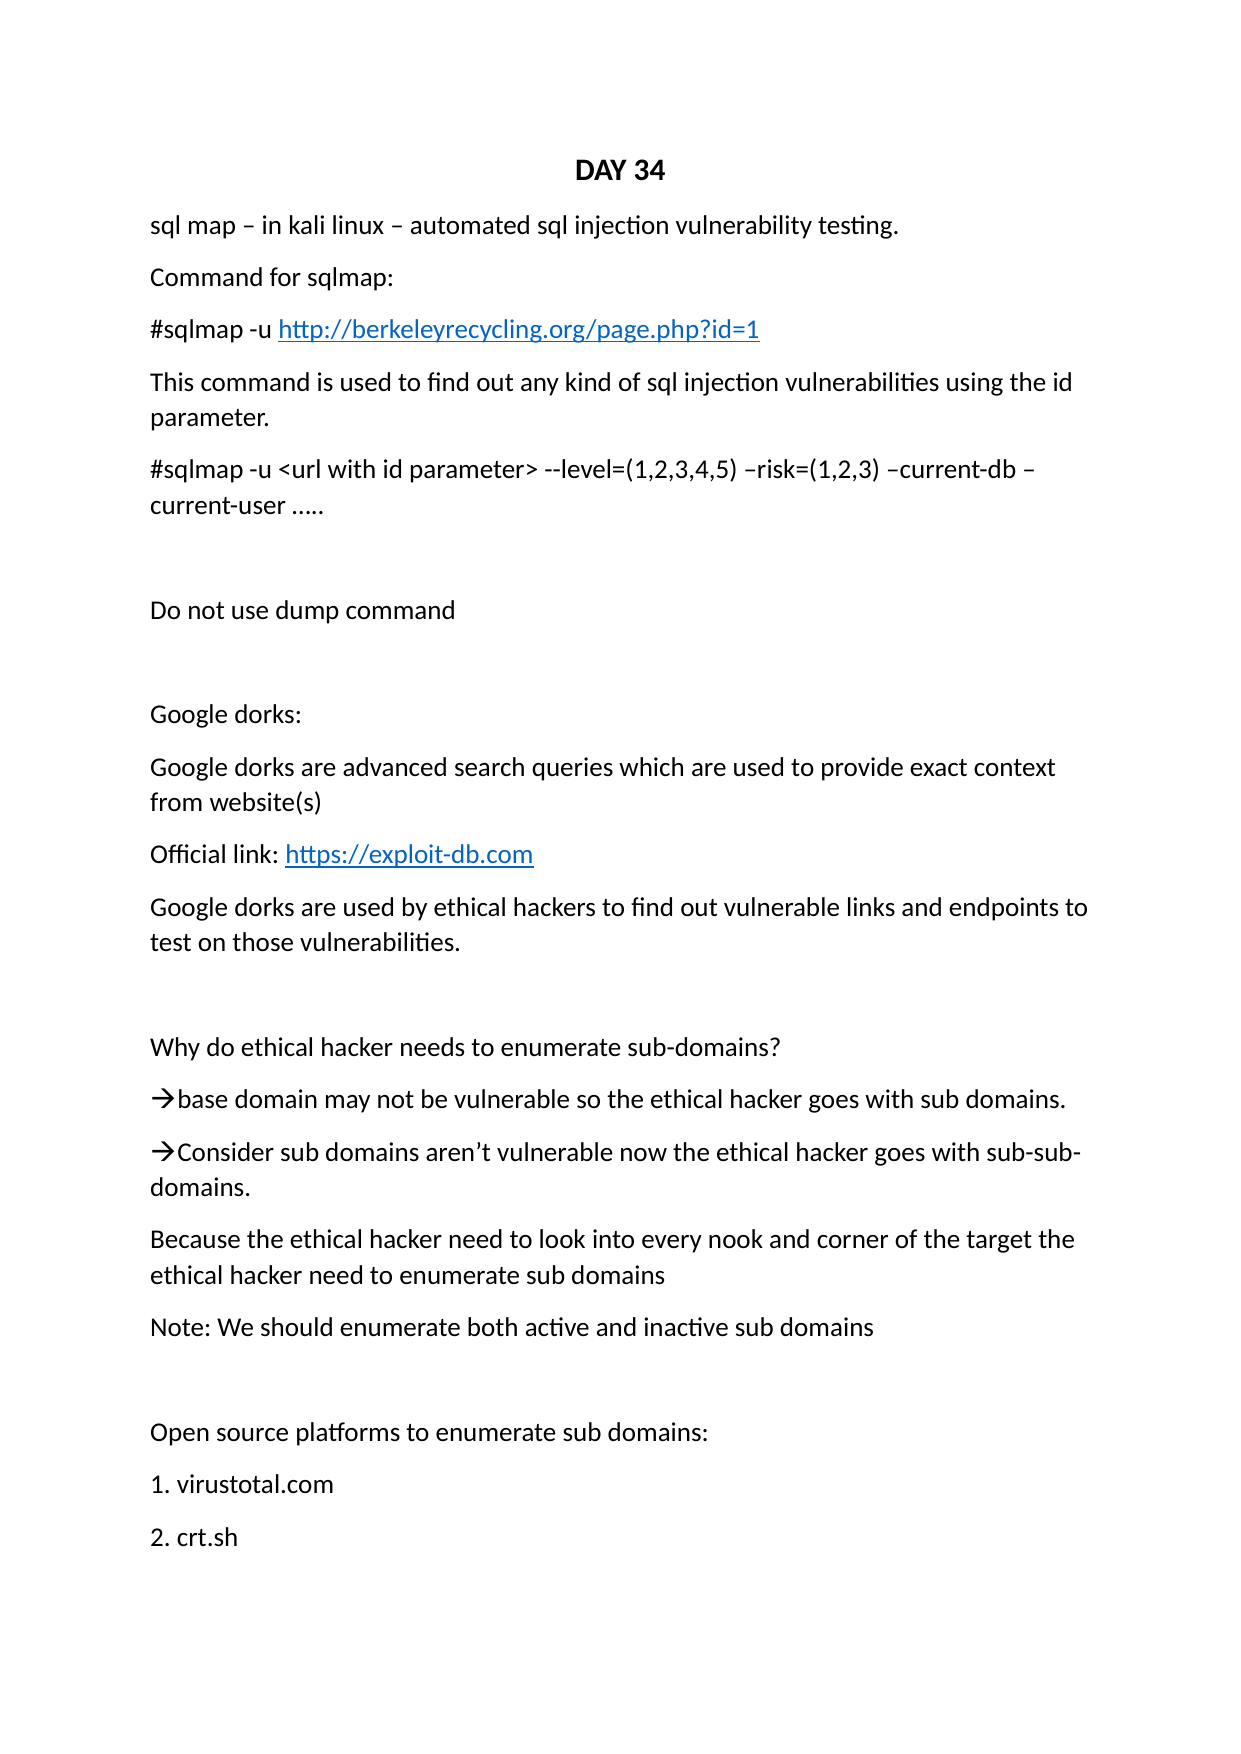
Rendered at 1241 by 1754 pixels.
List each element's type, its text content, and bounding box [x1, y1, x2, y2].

text #sqlmap -u <url with id parameter> --level=(1,2,3,4,5) –risk=(1,2,3) –current-db –current-user ….. [150, 453, 1090, 521]
text Consider sub domains aren’t vulnerable now the ethical hacker goes with sub-sub-domains. [150, 1135, 1090, 1203]
text Do not use dump command [150, 593, 1090, 626]
text Google dorks: [150, 697, 1090, 730]
text 2. crt.sh [150, 1520, 1090, 1553]
text 1. virustotal.com [150, 1467, 1090, 1500]
text Google dorks are used by ethical hackers to find out vulnerable links and endpoints to test on those vulnerabilities. [150, 890, 1090, 958]
text Because the ethical hacker need to look into every nook and corner of the target the ethical hacker need to enumerate sub domains [150, 1223, 1090, 1291]
text Open source platforms to enumerate sub domains: [150, 1415, 1090, 1448]
text Command for sqlmap: [150, 260, 1090, 293]
text DAY 34 [150, 150, 1090, 188]
text Why do ethical hacker needs to enumerate sub-domains? [150, 1030, 1090, 1063]
text #sqlmap -u http://berkeleyrecycling.org/page.php?id=1 [150, 312, 1090, 345]
text sql map – in kali linux – automated sql injection vulnerability testing. [150, 208, 1090, 241]
text Note: We should enumerate both active and inactive sub domains [150, 1311, 1090, 1343]
text This command is used to find out any kind of sql injection vulnerabilities using the id parameter. [150, 365, 1090, 433]
text base domain may not be vulnerable so the ethical hacker goes with sub domains. [150, 1082, 1090, 1115]
text Official link: https://exploit-db.com [150, 838, 1090, 871]
text Google dorks are advanced search queries which are used to provide exact context from website(s) [150, 750, 1090, 818]
